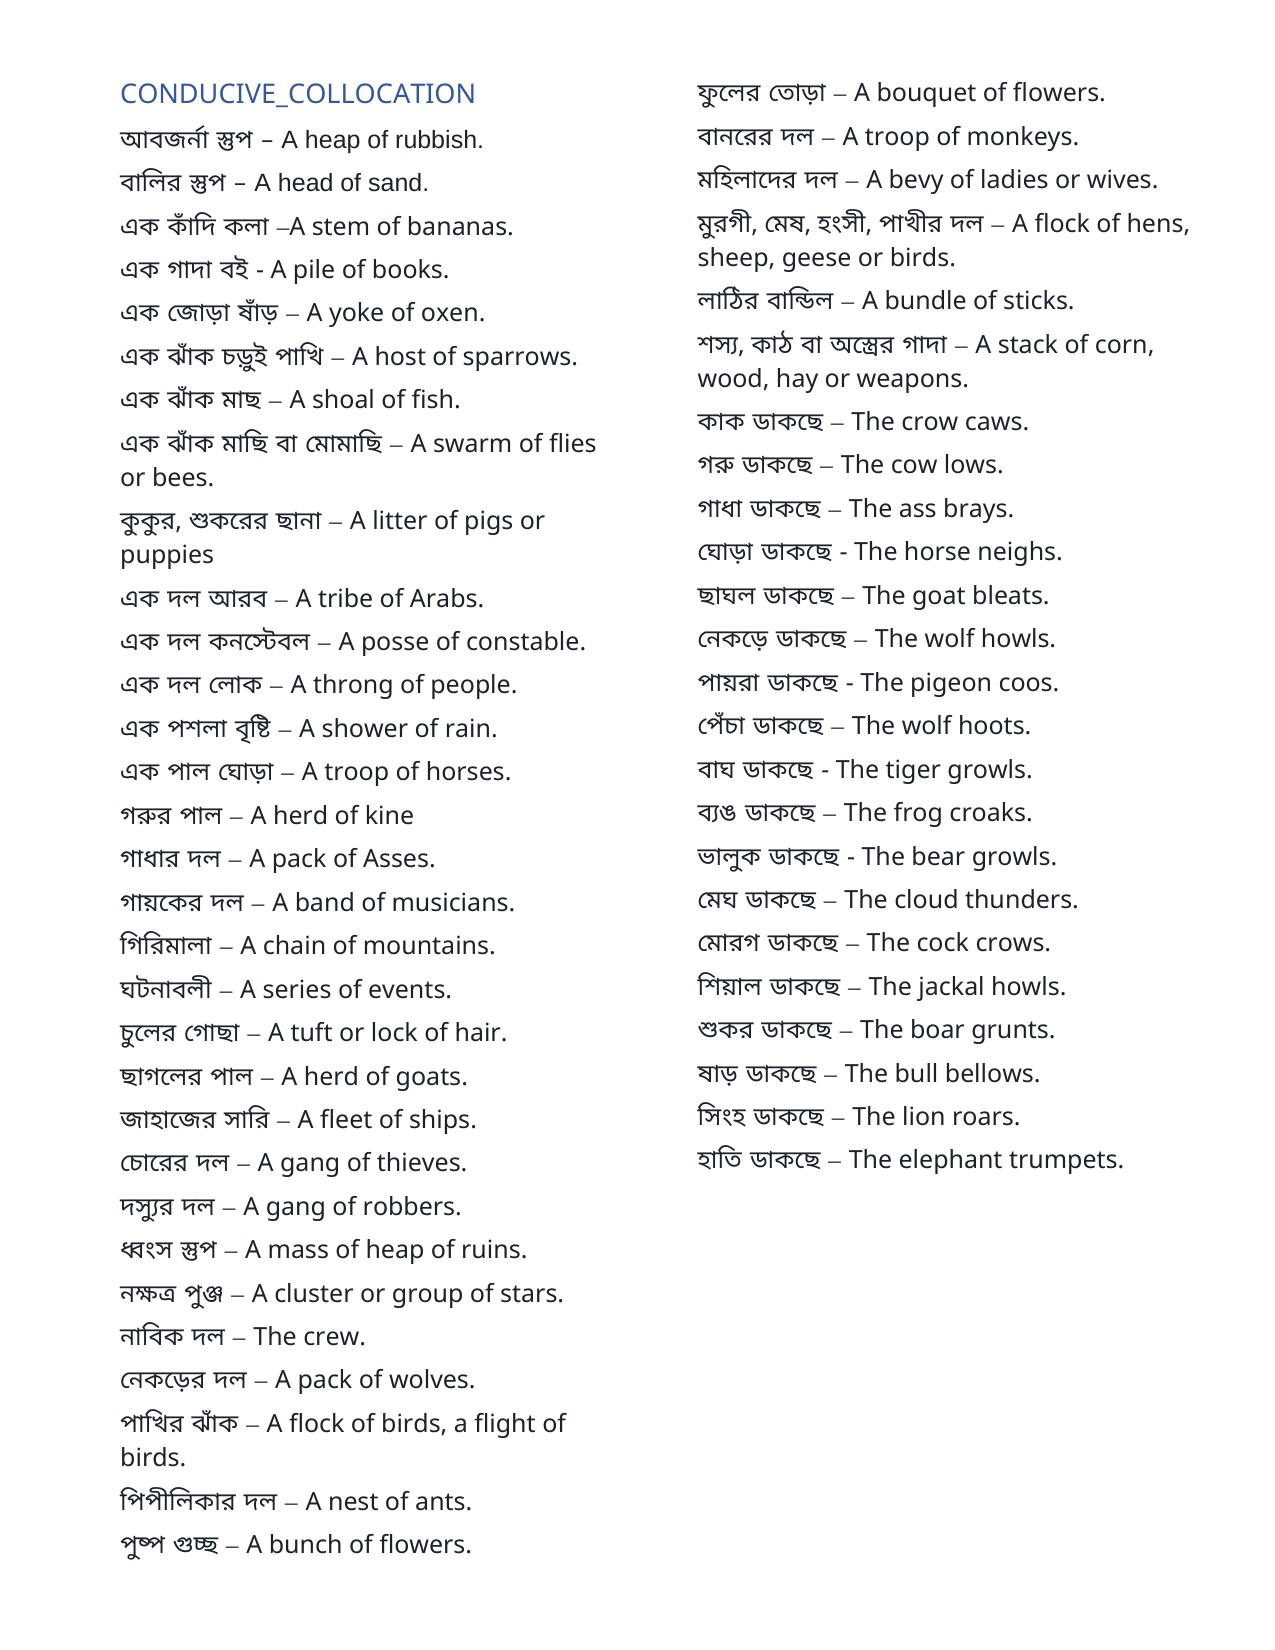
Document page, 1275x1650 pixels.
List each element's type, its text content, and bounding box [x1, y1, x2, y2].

text মোরগ ডাকছে – The cock crows. [697, 925, 1200, 959]
text এক দল আরব – A tribe of Arabs. [120, 580, 622, 614]
text এক দল কনস্টেবল – A posse of constable. [120, 624, 622, 658]
text গায়কের দল – A band of musicians. [120, 884, 622, 918]
text এক জোড়া ষাঁড় – A yoke of oxen. [120, 295, 622, 329]
text এক পশলা বৃষ্টি – A shower of rain. [120, 711, 622, 745]
text ফুলের তোড়া – A bouquet of flowers. [697, 75, 1200, 109]
text পেঁচা ডাকছে – The wolf hoots. [697, 708, 1200, 742]
text মুরগী, মেষ, হংসী, পাখীর দল – A flock of hens, sheep, geese or birds. [697, 205, 1200, 273]
text শস্য, কাঠ বা অস্ত্রের গাদা – A stack of corn, wood, hay or weapons. [697, 326, 1200, 394]
text গরুর পাল – A herd of kine [120, 797, 622, 832]
text গিরিমালা – A chain of mountains. [120, 928, 622, 962]
text ষাড় ডাকছে – The bull bellows. [697, 1055, 1200, 1089]
text মেঘ ডাকছে – The cloud thunders. [697, 882, 1200, 916]
text গাধা ডাকছে – The ass brays. [697, 491, 1200, 525]
text বালির স্তুপ – A head of sand. [120, 165, 622, 199]
text পাখির ঝাঁক – A flock of birds, a flight of birds. [120, 1406, 622, 1474]
text পায়রা ডাকছে - The pigeon coos. [697, 664, 1200, 698]
text পিপীলিকার দল – A nest of ants. [120, 1483, 622, 1517]
text ঘোড়া ডাকছে - The horse neighs. [697, 534, 1200, 568]
text ছাঘল ডাকছে – The goat bleats. [697, 577, 1200, 612]
text হাতি ডাকছে – The elephant trumpets. [697, 1142, 1200, 1176]
text শুকর ডাকছে – The boar grunts. [697, 1012, 1200, 1046]
text এক ঝাঁক মাছি বা মোমাছি – A swarm of flies or bees. [120, 425, 622, 493]
text ছাগলের পাল – A herd of goats. [120, 1058, 622, 1092]
text গরু ডাকছে – The cow lows. [697, 447, 1200, 481]
text সিংহ ডাকছে – The lion roars. [697, 1099, 1200, 1133]
text ব্যঙ ডাকছে – The frog croaks. [697, 795, 1200, 829]
text ভালুক ডাকছে - The bear growls. [697, 838, 1200, 872]
text এক পাল ঘোড়া – A troop of horses. [120, 754, 622, 788]
text শিয়াল ডাকছে – The jackal howls. [697, 968, 1200, 1002]
text এক ঝাঁক চড়ুই পাখি – A host of sparrows. [120, 338, 622, 372]
text দস্যুর দল – A gang of robbers. [120, 1188, 622, 1222]
text চুলের গোছা – A tuft or lock of hair. [120, 1015, 622, 1049]
text নেকড়ে ডাকছে – The wolf howls. [697, 621, 1200, 655]
text গাধার দল – A pack of Asses. [120, 841, 622, 875]
text পুষ্প গুচ্ছ – A bunch of flowers. [120, 1527, 622, 1561]
text CONDUCIVE_COLLOCATION [120, 75, 622, 112]
text নাবিক দল – The crew. [120, 1319, 622, 1353]
text নেকড়ের দল – A pack of wolves. [120, 1362, 622, 1396]
text আবজর্না স্তুপ – A heap of rubbish. [120, 121, 622, 155]
text এক কাঁদি কলা –A stem of bananas. [120, 208, 622, 242]
text লাঠির বান্ডিল – A bundle of sticks. [697, 283, 1200, 317]
text বানরের দল – A troop of monkeys. [697, 118, 1200, 152]
text এক গাদা বই - A pile of books. [120, 252, 622, 286]
text কুকুর, শুকরের ছানা – A litter of pigs or puppies [120, 503, 622, 571]
text বাঘ ডাকছে - The tiger growls. [697, 751, 1200, 785]
text ঘটনাবলী – A series of events. [120, 971, 622, 1005]
text নক্ষত্র পুঞ্জ – A cluster or group of stars. [120, 1275, 622, 1309]
text ধ্বংস স্তুপ – A mass of heap of ruins. [120, 1232, 622, 1266]
text মহিলাদের দল – A bevy of ladies or wives. [697, 162, 1200, 196]
text কাক ডাকছে – The crow caws. [697, 404, 1200, 438]
text এক দল লোক – A throng of people. [120, 667, 622, 701]
text জাহাজের সারি – A fleet of ships. [120, 1102, 622, 1136]
text চোরের দল – A gang of thieves. [120, 1145, 622, 1179]
text এক ঝাঁক মাছ – A shoal of fish. [120, 382, 622, 416]
